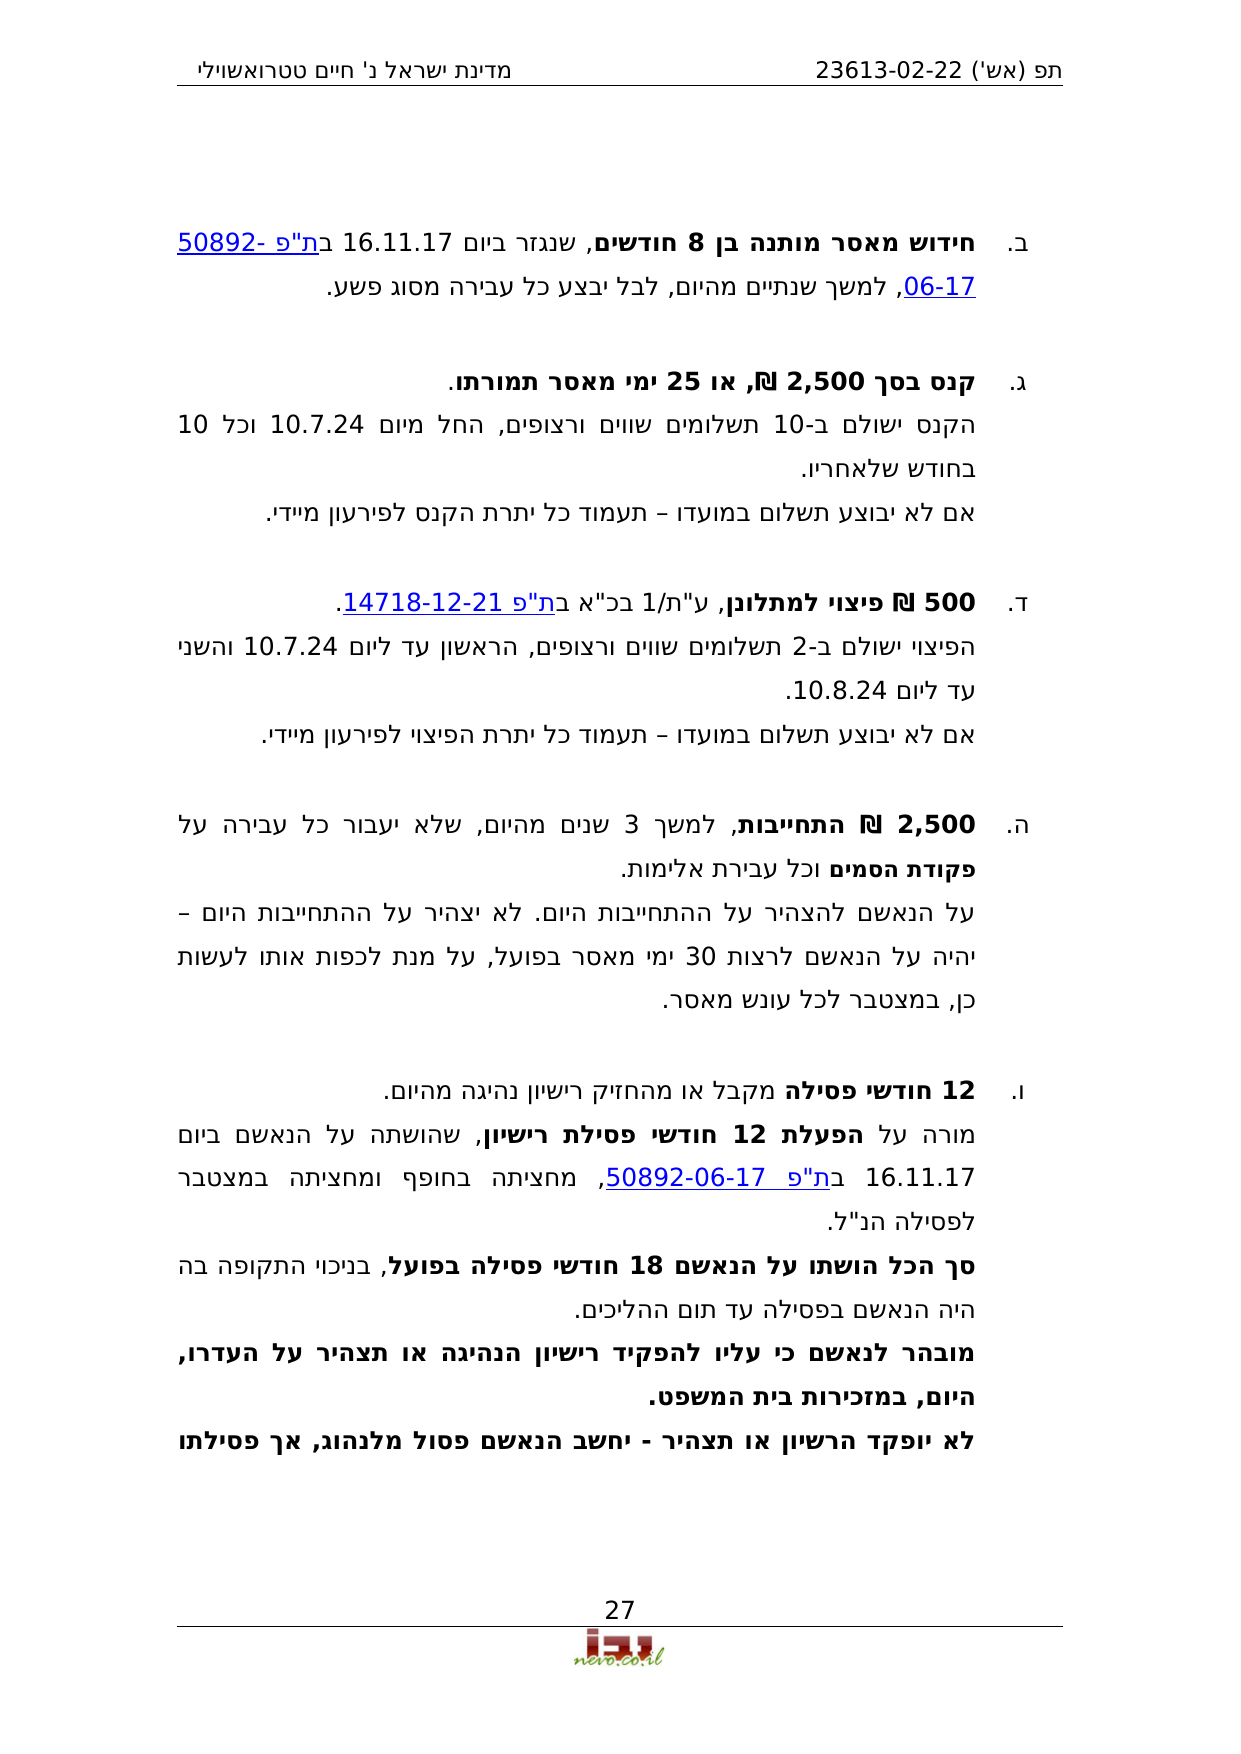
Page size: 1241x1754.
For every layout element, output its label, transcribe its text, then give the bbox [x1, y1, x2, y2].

list קנס בסך 2,500 ₪, או 25 ימי מאסר תמורתו. [177, 367, 1017, 396]
list חידוש מאסר מותנה בן 8 חודשים, שנגזר ביום 16.11.17 בת"פ 50892-06-17, למשך שנתיים מהיום, לבל יבצע כל עבירה מסוג פשע. [177, 228, 1017, 301]
list מובהר לנאשם כי עליו להפקיד רישיון הנהיגה או תצהיר על העדרו, היום, במזכירות בית המשפט. [177, 1339, 976, 1412]
list אם לא יבוצע תשלום במועדו – תעמוד כל יתרת הקנס לפירעון מיידי. [177, 498, 976, 527]
list 12 חודשי פסילה מקבל או מהחזיק רישיון נהיגה מהיום. [177, 1076, 1017, 1105]
list מורה על הפעלת 12 חודשי פסילת רישיון, שהושתה על הנאשם ביום 16.11.17 בת"פ 50892-06-17, מחציתה בחופף ומחציתה במצטבר לפסילה הנ"ל. [177, 1120, 976, 1237]
list הקנס ישולם ב-10 תשלומים שווים ורצופים, החל מיום 10.7.24 וכל 10 בחודש שלאחריו. [177, 411, 976, 483]
list 2,500 ₪ התחייבות, למשך 3 שנים מהיום, שלא יעבור כל עבירה על פקודת הסמים וכל עבירת אלימות. [177, 811, 1017, 883]
list הפיצוי ישולם ב-2 תשלומים שווים ורצופים, הראשון עד ליום 10.7.24 והשני עד ליום 10.8.24. [177, 632, 976, 705]
list 500 ₪ פיצוי למתלונן, ע"ת/1 בכ"א בת"פ 14718-12-21. [177, 589, 1017, 618]
list סך הכל הושתו על הנאשם 18 חודשי פסילה בפועל, בניכוי התקופה בה היה הנאשם בפסילה עד תום ההליכים. [177, 1251, 976, 1324]
list אם לא יבוצע תשלום במועדו – תעמוד כל יתרת הפיצוי לפירעון מיידי. [177, 720, 976, 749]
list על הנאשם להצהיר על ההתחייבות היום. לא יצהיר על ההתחייבות היום – יהיה על הנאשם לרצות 30 ימי מאסר בפועל, על מנת לכפות אותו לעשות כן, במצטבר לכל עונש מאסר. [177, 898, 976, 1015]
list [177, 1426, 976, 1455]
picture [574, 1628, 666, 1667]
